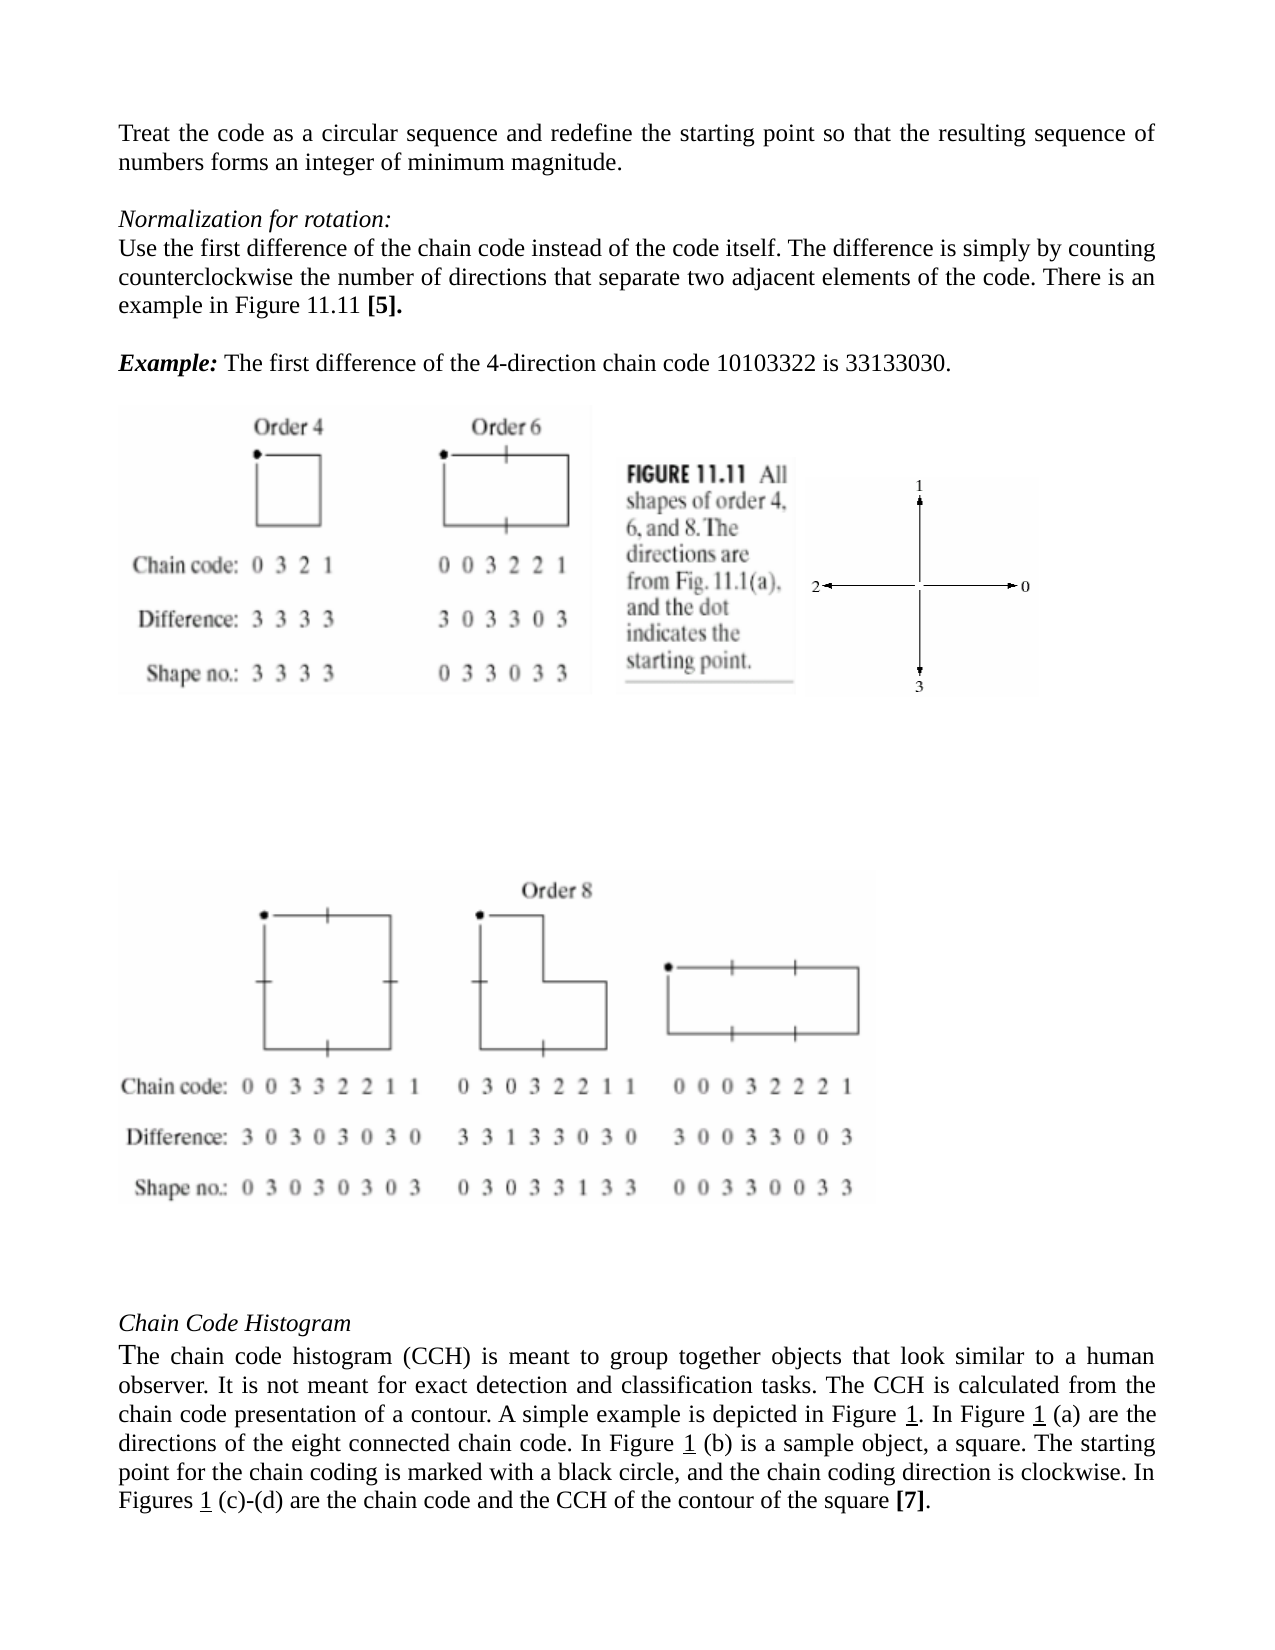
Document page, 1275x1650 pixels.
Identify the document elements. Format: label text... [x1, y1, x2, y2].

text Treat the code as a circular sequence and redefine the starting point so that the resulting sequence of numbers forms an integer of minimum magnitude. [118, 118, 1157, 176]
text Chain Code Histogram [118, 1308, 1157, 1337]
text Normalization for rotation: [118, 204, 1157, 233]
text The chain code histogram (CCH) is meant to group together objects that look similar to a human observer. It is not meant for exact detection and classification tasks. The CCH is calculated from the chain code presentation of a contour. A simple example is depicted in Figure 1. In Figure 1 (a) are the directions of the eight connected chain code. In Figure 1 (b) is a sample object, a square. The starting point for the chain coding is marked with a black circle, and the chain coding direction is clockwise. In Figures 1 (c)-(d) are the chain code and the CCH of the contour of the square [7]. [118, 1337, 1157, 1514]
text Example: The first difference of the 4-direction chain code 10103322 is 33133030. [118, 348, 1157, 377]
text Use the first difference of the chain code instead of the code itself. The difference is simply by counting counterclockwise the number of directions that separate two adjacent elements of the code. There is an example in Figure 11.11 [5]. [118, 233, 1157, 319]
